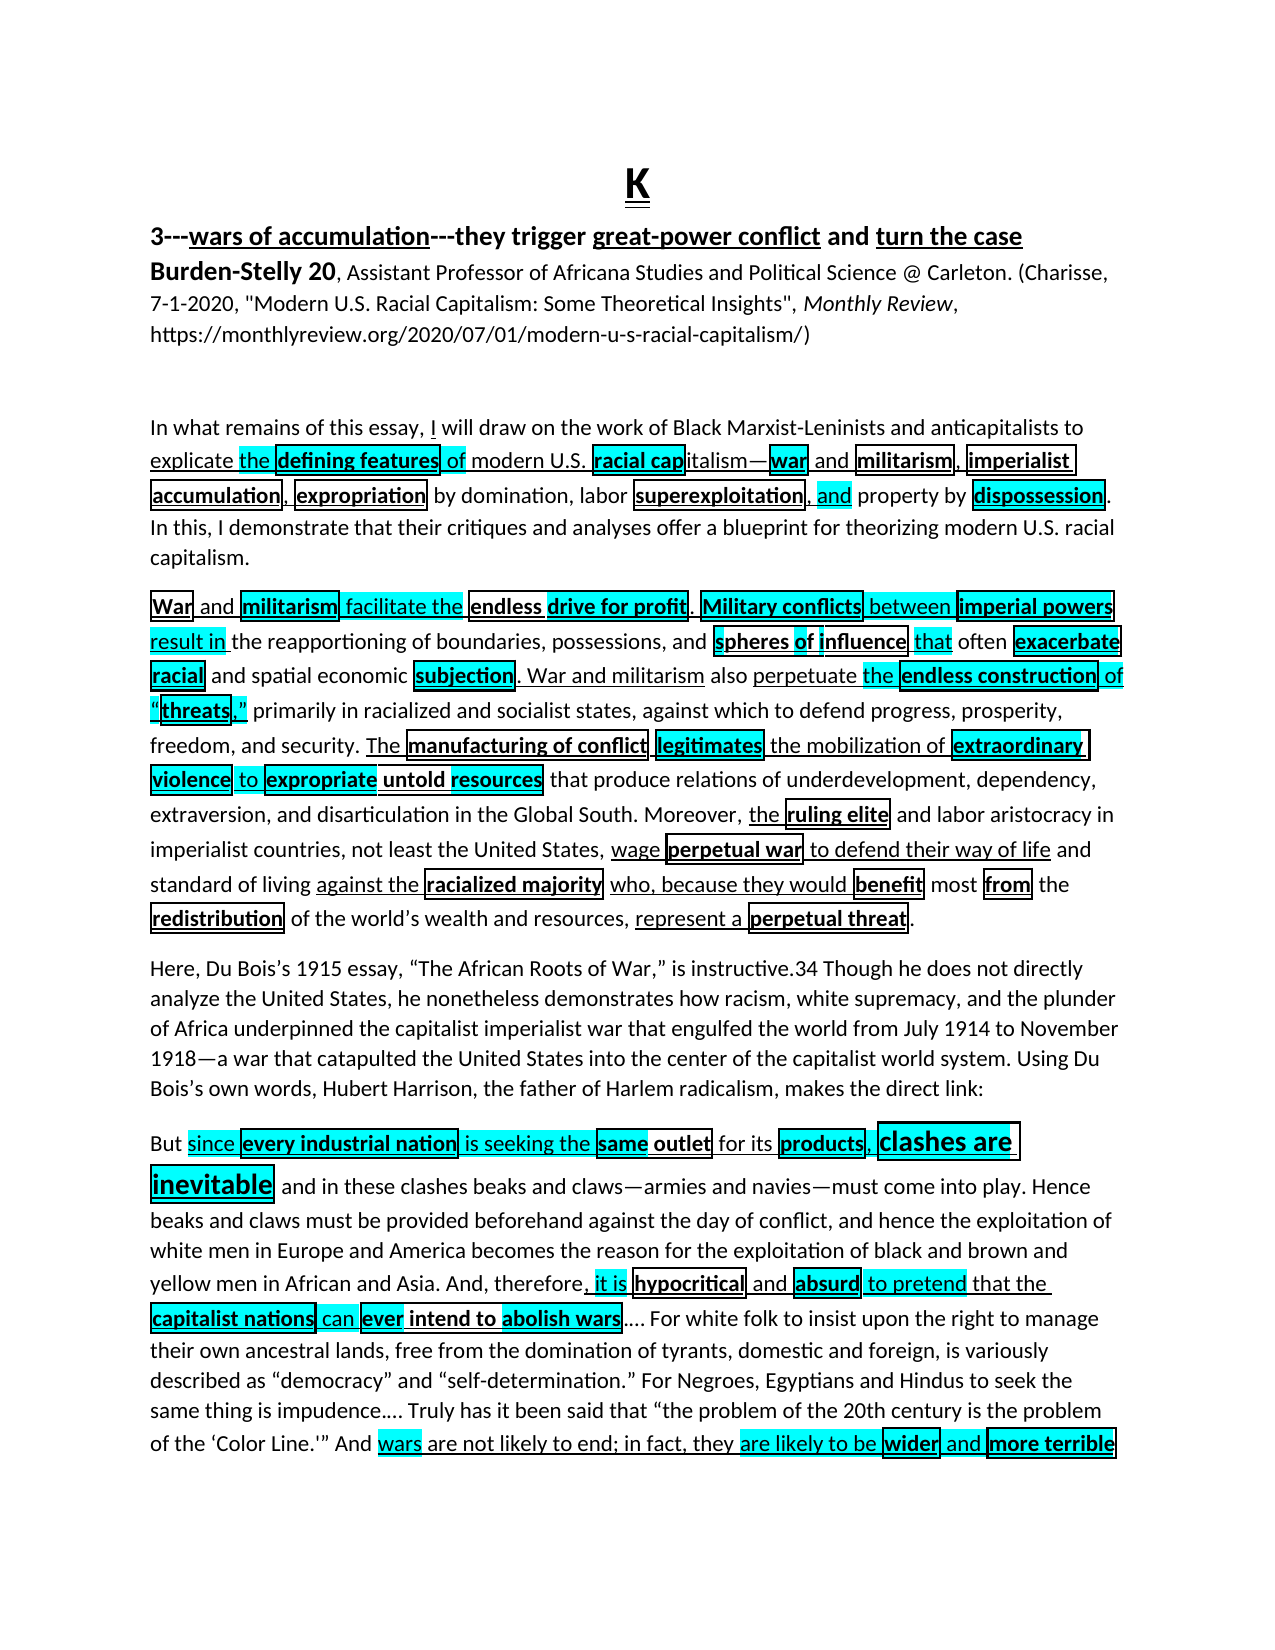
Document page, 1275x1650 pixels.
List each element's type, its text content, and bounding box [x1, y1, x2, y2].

subtitle K [150, 154, 1125, 210]
text War and militarism facilitate the endless drive for profit. Military conflicts between imperial powers result in the reapportioning of boundaries, possessions, and spheres of influence that often exacerbate racial and spatial economic subjection. War and militarism also perpetuate the endless construction of “threats,” primarily in racialized and socialist states, against which to defend progress, prosperity, freedom, and security. The manufacturing of conflict legitimates the mobilization of extraordinary violence to expropriate untold resources that produce relations of underdevelopment, dependency, extraversion, and disarticulation in the Global South. Moreover, the ruling elite and labor aristocracy in imperialist countries, not least the United States, wage perpetual war to defend their way of life and standard of living against the racialized majority who, because they would benefit most from the redistribution of the world’s wealth and resources, represent a perpetual threat. [150, 590, 1125, 934]
subtitle 3---wars of accumulation---they trigger great-power conflict and turn the case [150, 219, 1125, 252]
text Here, Du Bois’s 1915 essay, “The African Roots of War,” is instructive.34 Though he does not directly analyze the United States, he nonetheless demonstrates how racism, white supremacy, and the plunder of Africa underpinned the capitalist imperialist war that engulfed the world from July 1914 to November 1918—a war that catapulted the United States into the center of the capitalist world system. Using Du Bois’s own words, Hubert Harrison, the father of Harlem radicalism, makes the direct link: [150, 954, 1125, 1102]
text Burden-Stelly 20, Assistant Professor of Africana Studies and Political Science @ Carleton. (Charisse, 7-1-2020, "Modern U.S. Racial Capitalism: Some Theoretical Insights", Monthly Review, https://monthlyreview.org/2020/07/01/modern-u-s-racial-capitalism/) [150, 254, 1125, 348]
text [150, 1121, 1125, 1459]
text In what remains of this essay, I will draw on the work of Black Marxist-Leninists and anticapitalists to explicate the defining features of modern U.S. racial capitalism—war and militarism, imperialist accumulation, expropriation by domination, labor superexploitation, and property by dispossession. In this, I demonstrate that their critiques and analyses offer a blueprint for theorizing modern U.S. racial capitalism. [150, 413, 1125, 571]
